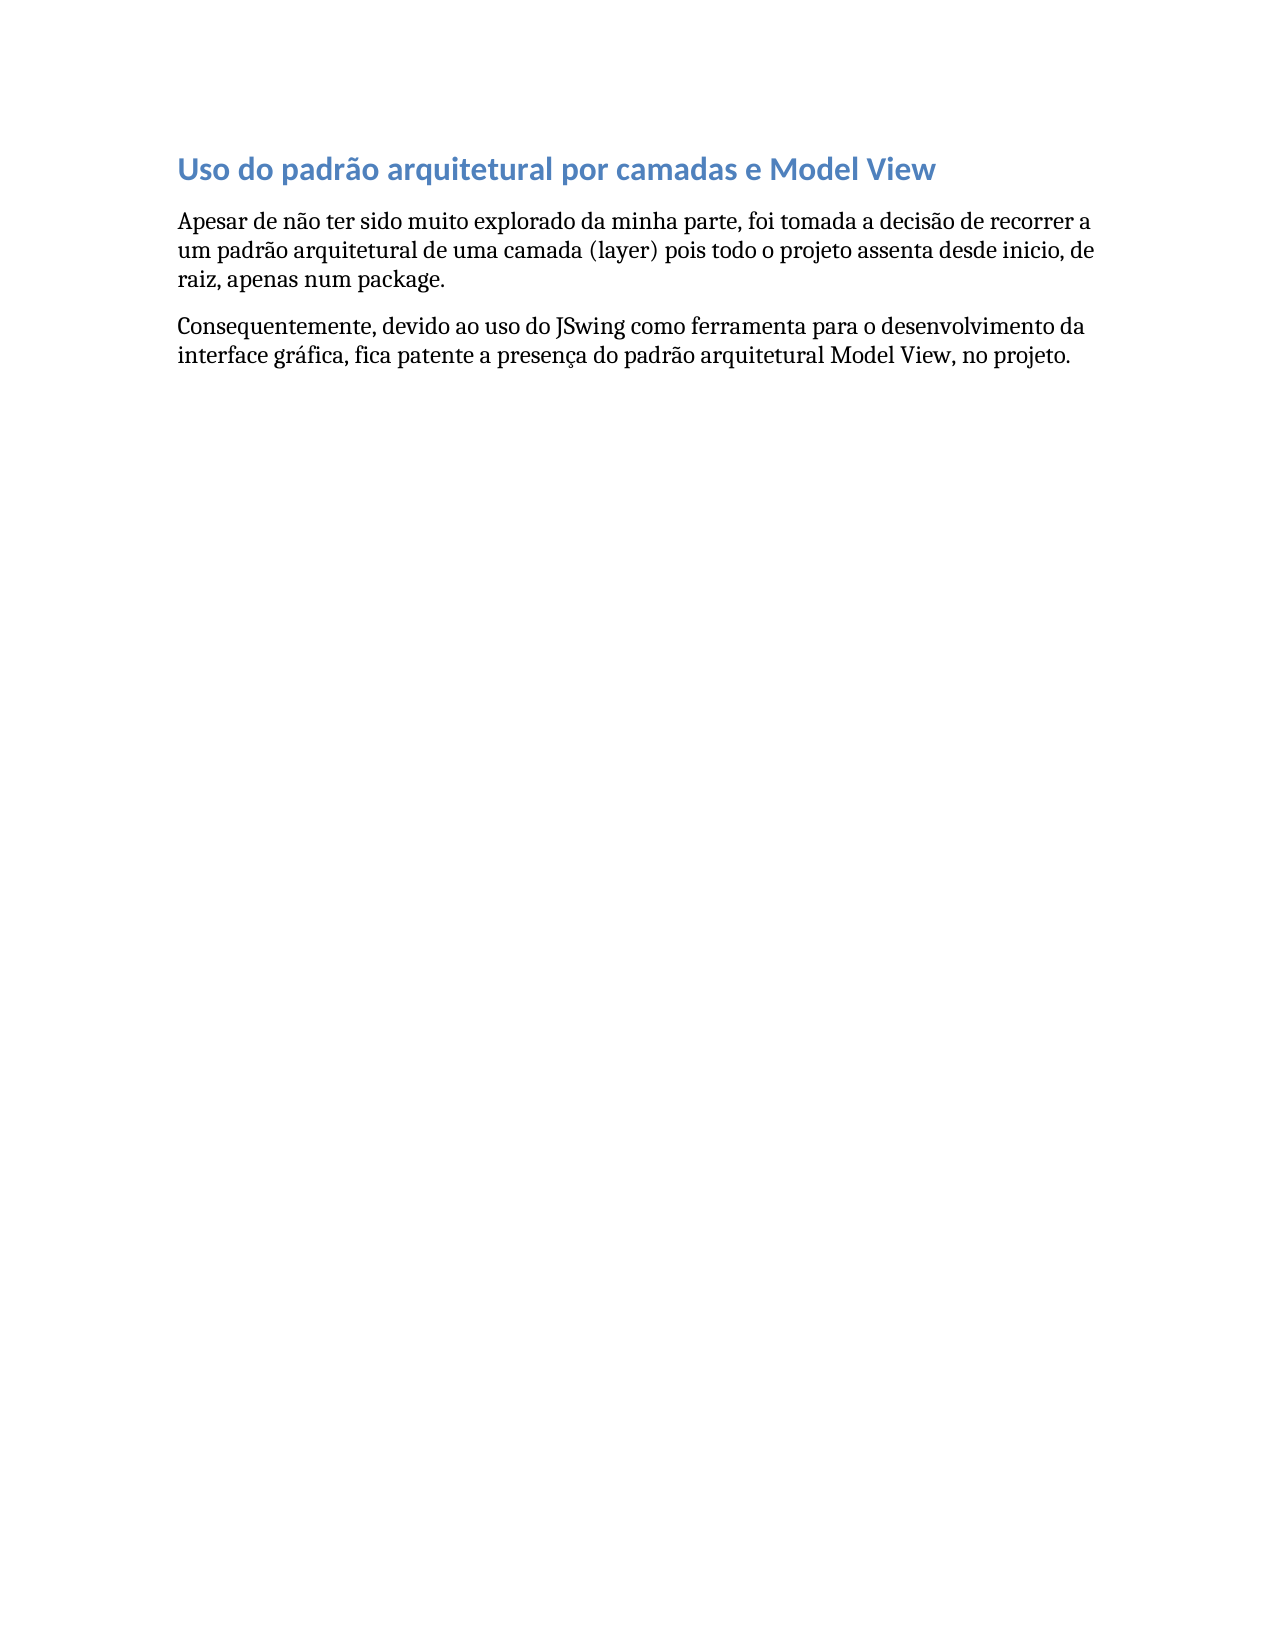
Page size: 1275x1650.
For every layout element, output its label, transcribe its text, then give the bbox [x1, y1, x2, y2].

subtitle Uso do padrão arquitetural por camadas e Model View [177, 148, 1098, 188]
text Apesar de não ter sido muito explorado da minha parte, foi tomada a decisão de recorrer a um padrão arquitetural de uma camada (layer) pois todo o projeto assenta desde inicio, de raiz, apenas num package. [177, 207, 1098, 293]
text Consequentemente, devido ao uso do JSwing como ferramenta para o desenvolvimento da interface gráfica, fica patente a presença do padrão arquitetural Model View, no projeto. [177, 312, 1098, 369]
